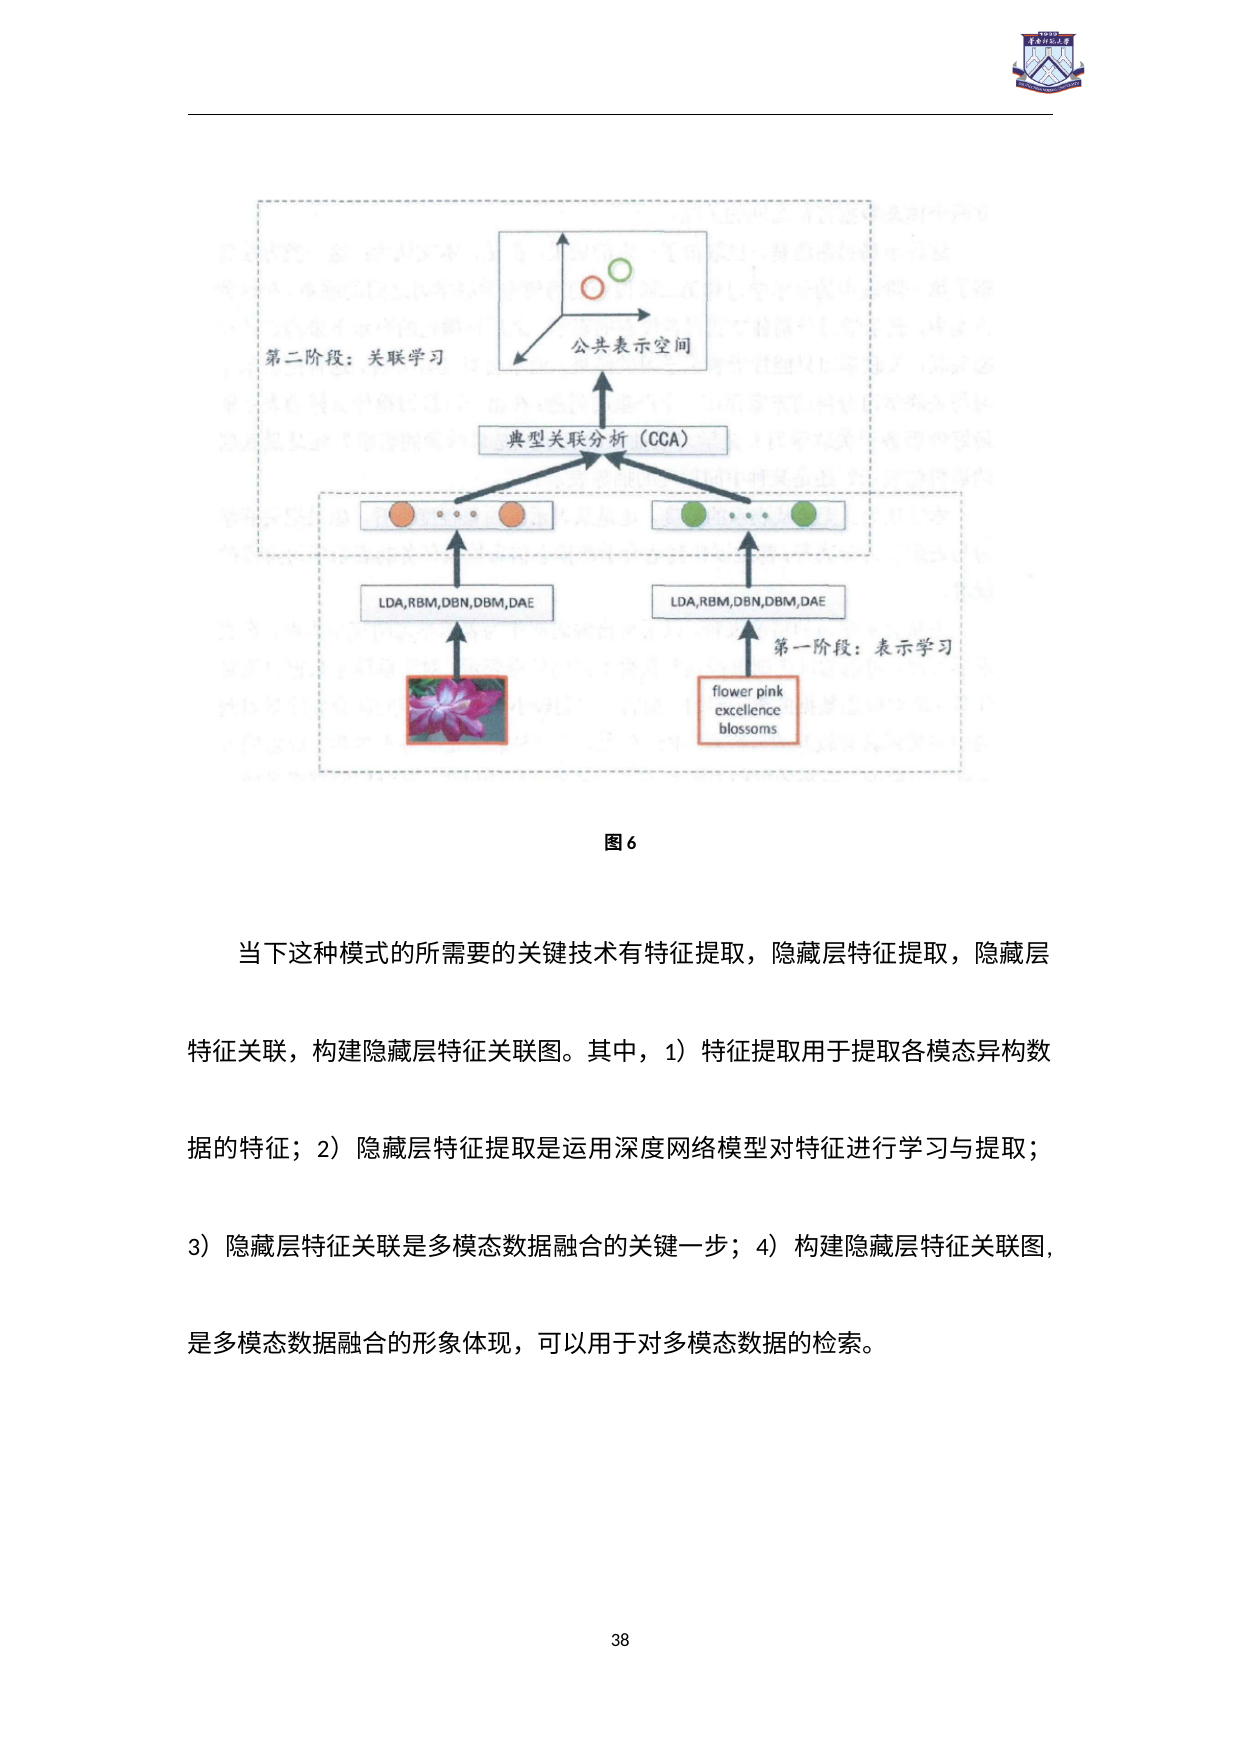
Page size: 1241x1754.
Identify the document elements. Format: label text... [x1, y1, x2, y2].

text 当下这种模式的所需要的关键技术有特征提取，隐藏层特征提取，隐藏层特征关联，构建隐藏层特征关联图。其中，1）特征提取用于提取各模态异构数据的特征；2）隐藏层特征提取是运用深度网络模型对特征进行学习与提取；3）隐藏层特征关联是多模态数据融合的关键一步；4）构建隐藏层特征关联图,是多模态数据融合的形象体现，可以用于对多模态数据的检索。 [187, 919, 1053, 1374]
picture [187, 162, 1054, 784]
text 图6 [187, 825, 1053, 858]
picture [1011, 30, 1086, 95]
